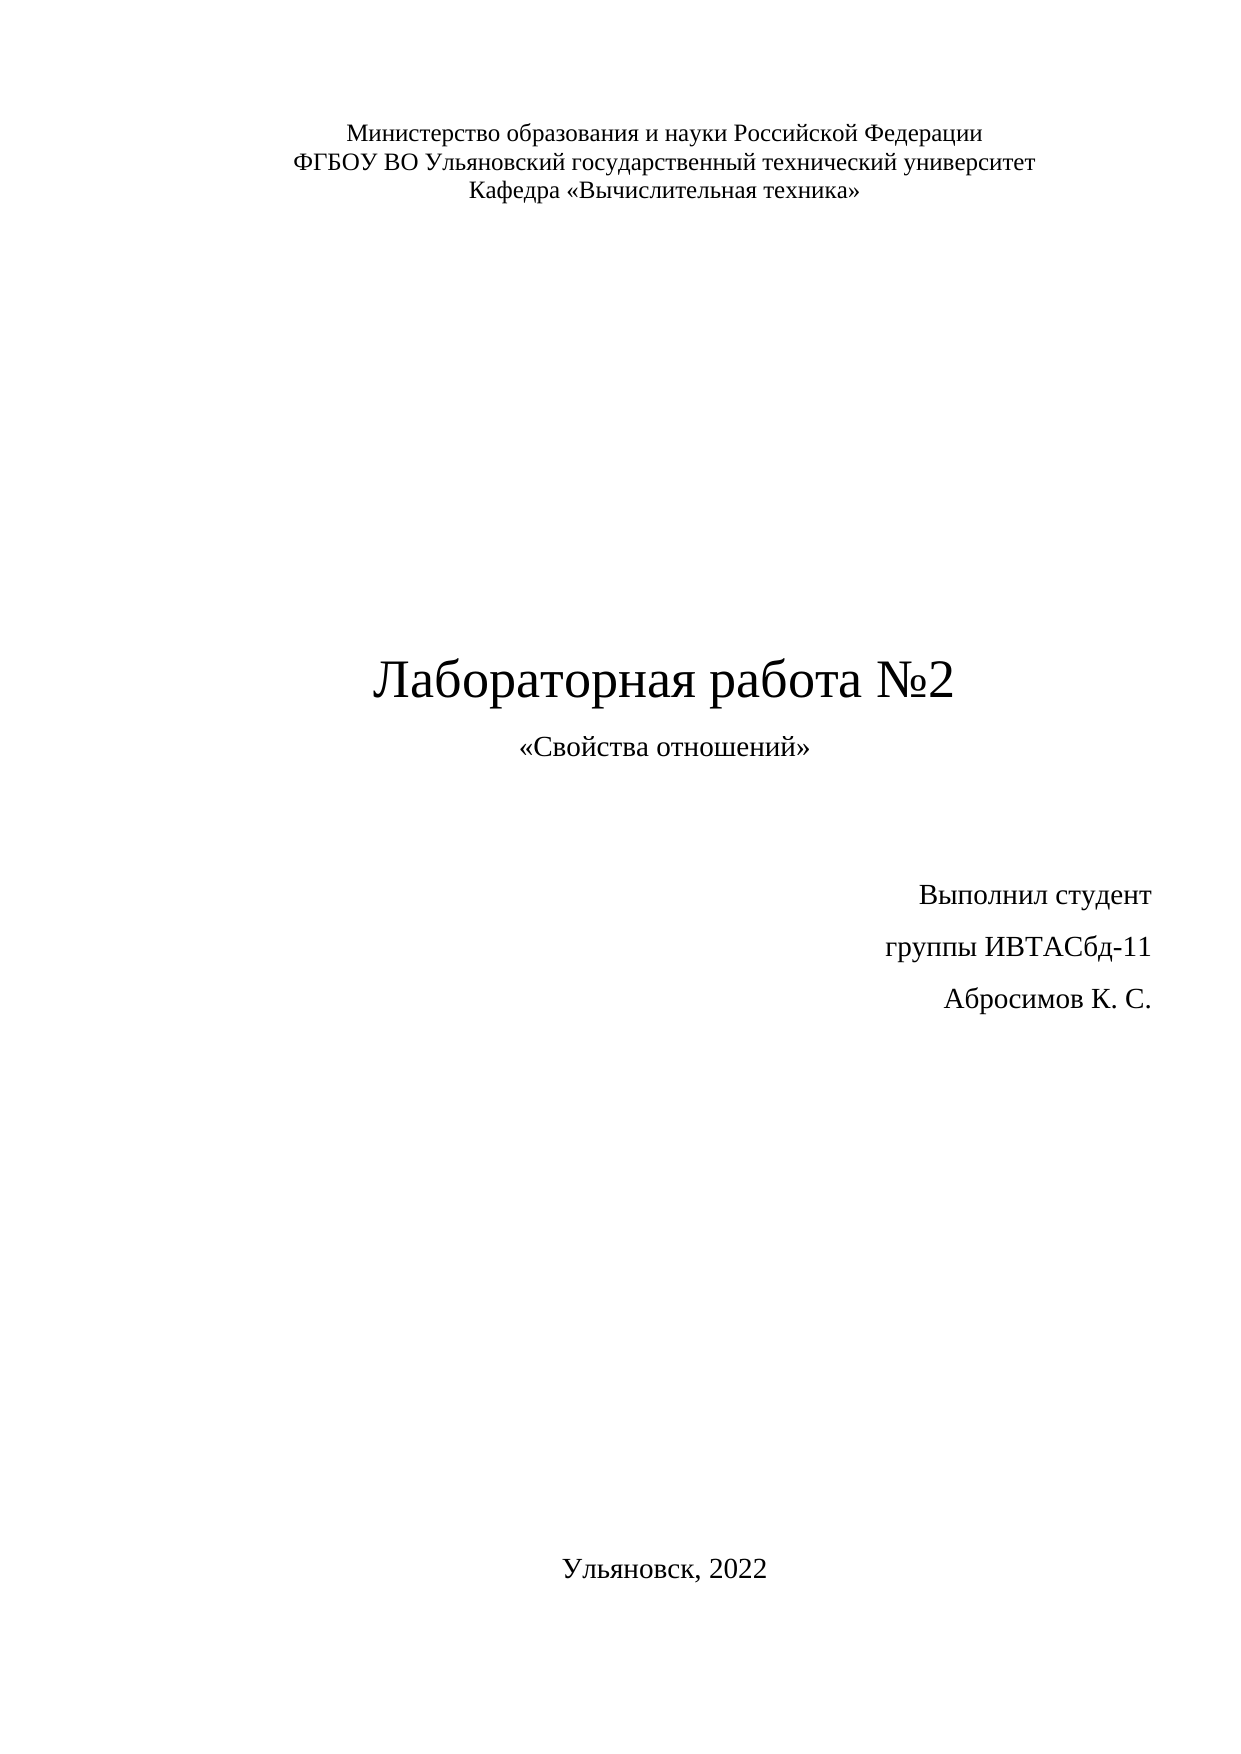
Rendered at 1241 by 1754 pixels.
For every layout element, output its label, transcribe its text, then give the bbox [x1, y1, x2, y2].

text группы ИВТАСбд-11 [177, 929, 1152, 962]
text ФГБОУ ВО Ульяновский государственный технический университет [177, 147, 1152, 176]
text Лабораторная работа №2 [177, 647, 1152, 709]
text «Свойства отношений» [177, 729, 1152, 763]
text Абросимов К. С. [177, 981, 1152, 1014]
text Ульяновск, 2022 [177, 1551, 1152, 1585]
text Министерство образования и науки Российской Федерации [177, 118, 1152, 147]
text Кафедра «Вычислительная техника» [177, 176, 1152, 204]
text Выполнил студент [177, 877, 1152, 911]
